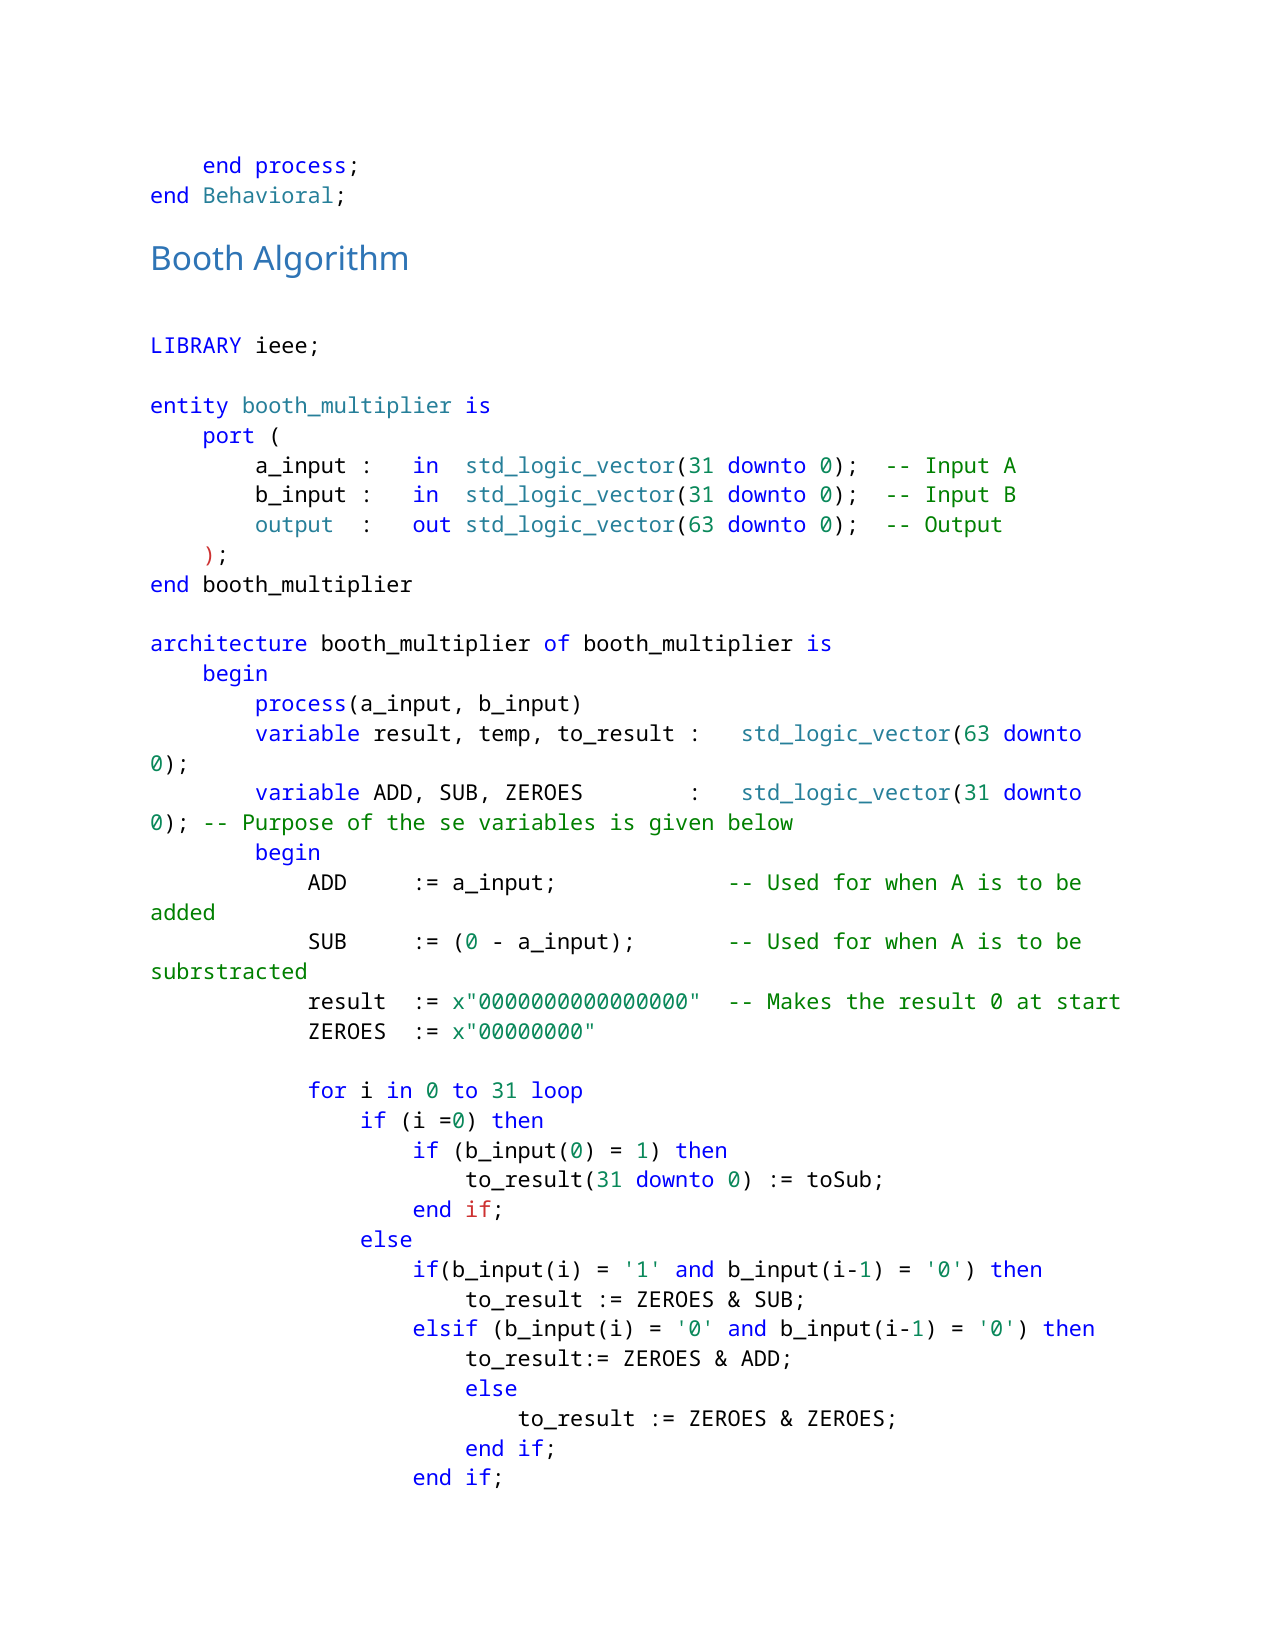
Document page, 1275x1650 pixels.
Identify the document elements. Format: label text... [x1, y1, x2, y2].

text begin [150, 837, 1125, 867]
text process(a_input, b_input) [150, 688, 1125, 718]
text if(b_input(i) = '1' and b_input(i-1) = '0') then [150, 1254, 1125, 1284]
text result := x"0000000000000000" -- Makes the result 0 at start [150, 986, 1125, 1016]
text to_result := ZEROES & ZEROES; [150, 1403, 1125, 1433]
text if (i =0) then [150, 1105, 1125, 1135]
text port ( [150, 420, 1125, 449]
text to_result:= ZEROES & ADD; [150, 1343, 1125, 1373]
text to_result(31 downto 0) := toSub; [150, 1164, 1125, 1194]
text to_result := ZEROES & SUB; [150, 1284, 1125, 1313]
text variable ADD, SUB, ZEROES : std_logic_vector(31 downto 0); -- Purpose of the se variables is given below [150, 777, 1125, 837]
text architecture booth_multiplier of booth_multiplier is [150, 628, 1125, 658]
text b_input : in std_logic_vector(31 downto 0); -- Input B [150, 479, 1125, 509]
text a_input : in std_logic_vector(31 downto 0); -- Input A [150, 449, 1125, 479]
subtitle Booth Algorithm [150, 234, 1125, 280]
text SUB := (0 - a_input); -- Used for when A is to be subrstracted [150, 926, 1125, 986]
text output : out std_logic_vector(63 downto 0); -- Output [150, 509, 1125, 539]
text entity booth_multiplier is [150, 390, 1125, 420]
text else [150, 1224, 1125, 1254]
text end Behavioral; [150, 180, 1125, 209]
text LIBRARY ieee; [150, 330, 1125, 360]
text end booth_multiplier [150, 569, 1125, 598]
text ZEROES := x"00000000" [150, 1016, 1125, 1045]
text variable result, temp, to_result : std_logic_vector(63 downto 0); [150, 718, 1125, 777]
text end if; [150, 1462, 1125, 1492]
text ); [150, 539, 1125, 569]
text end if; [150, 1433, 1125, 1462]
text end if; [150, 1194, 1125, 1224]
text begin [150, 658, 1125, 688]
text elsif (b_input(i) = '0' and b_input(i-1) = '0') then [150, 1313, 1125, 1343]
text for i in 0 to 31 loop [150, 1075, 1125, 1105]
text else [150, 1373, 1125, 1403]
text ADD := a_input; -- Used for when A is to be added [150, 867, 1125, 926]
text end process; [150, 150, 1125, 180]
text if (b_input(0) = 1) then [150, 1135, 1125, 1164]
